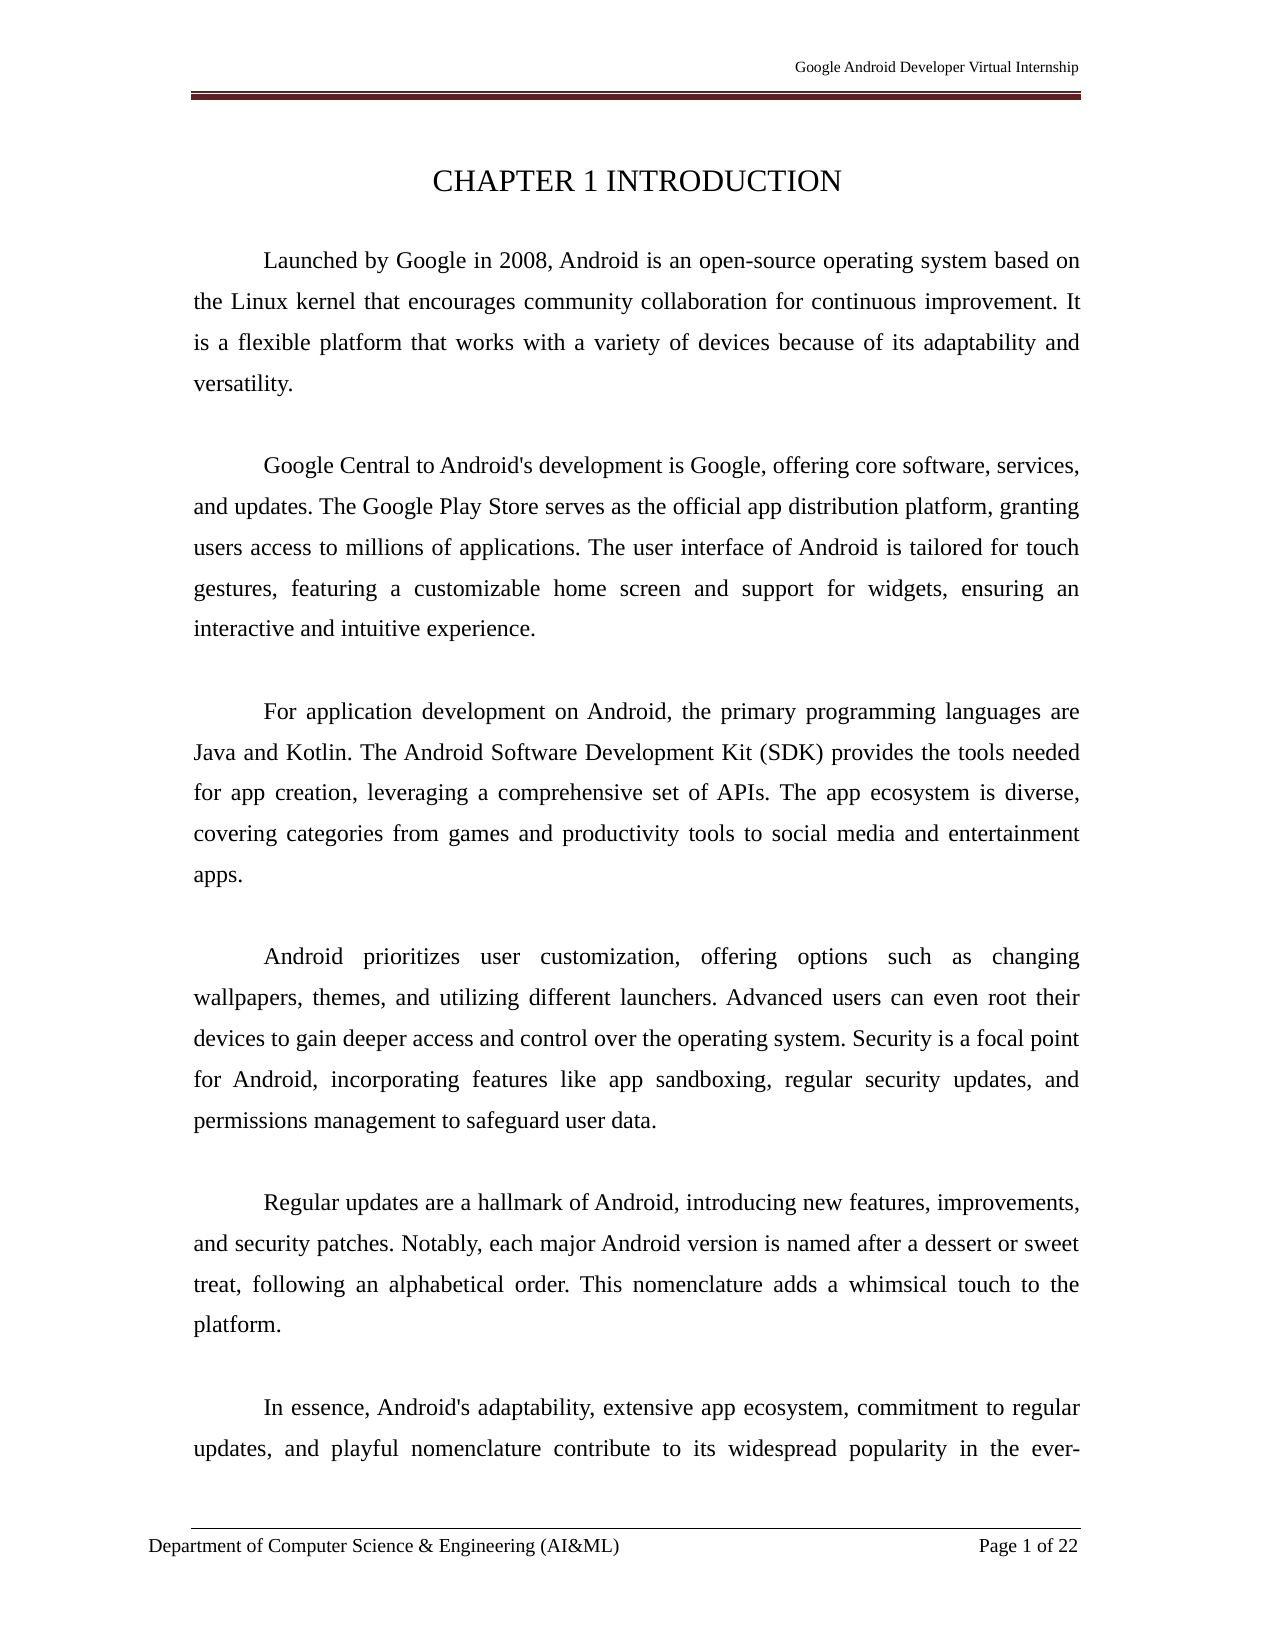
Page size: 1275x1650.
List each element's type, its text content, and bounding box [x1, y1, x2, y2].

text Android prioritizes user customization, offering options such as changing wallpapers, themes, and utilizing different launchers. Advanced users can even root their devices to gain deeper access and control over the operating system. Security is a focal point for Android, incorporating features like app sandboxing, regular security updates, and permissions management to safeguard user data. [193, 942, 1081, 1133]
text Regular updates are a hallmark of Android, introducing new features, improvements, and security patches. Notably, each major Android version is named after a dessert or sweet treat, following an alphabetical order. This nomenclature adds a whimsical touch to the platform. [193, 1188, 1081, 1338]
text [193, 1393, 1081, 1461]
text For application development on Android, the primary programming languages are Java and Kotlin. The Android Software Development Kit (SDK) provides the tools needed for app creation, leveraging a comprehensive set of APIs. The app ecosystem is diverse, covering categories from games and productivity tools to social media and entertainment apps. [193, 697, 1081, 888]
text Google Central to Android's development is Google, offering core software, services, and updates. The Google Play Store serves as the official app distribution platform, granting users access to millions of applications. The user interface of Android is tailored for touch gestures, featuring a customizable home screen and support for widgets, ensuring an interactive and intuitive experience. [193, 451, 1081, 642]
subtitle CHAPTER 1 INTRODUCTION [209, 163, 1065, 199]
text Launched by Google in 2008, Android is an open-source operating system based on the Linux kernel that encourages community collaboration for continuous improvement. It is a flexible platform that works with a variety of devices because of its adaptability and versatility. [193, 246, 1082, 396]
